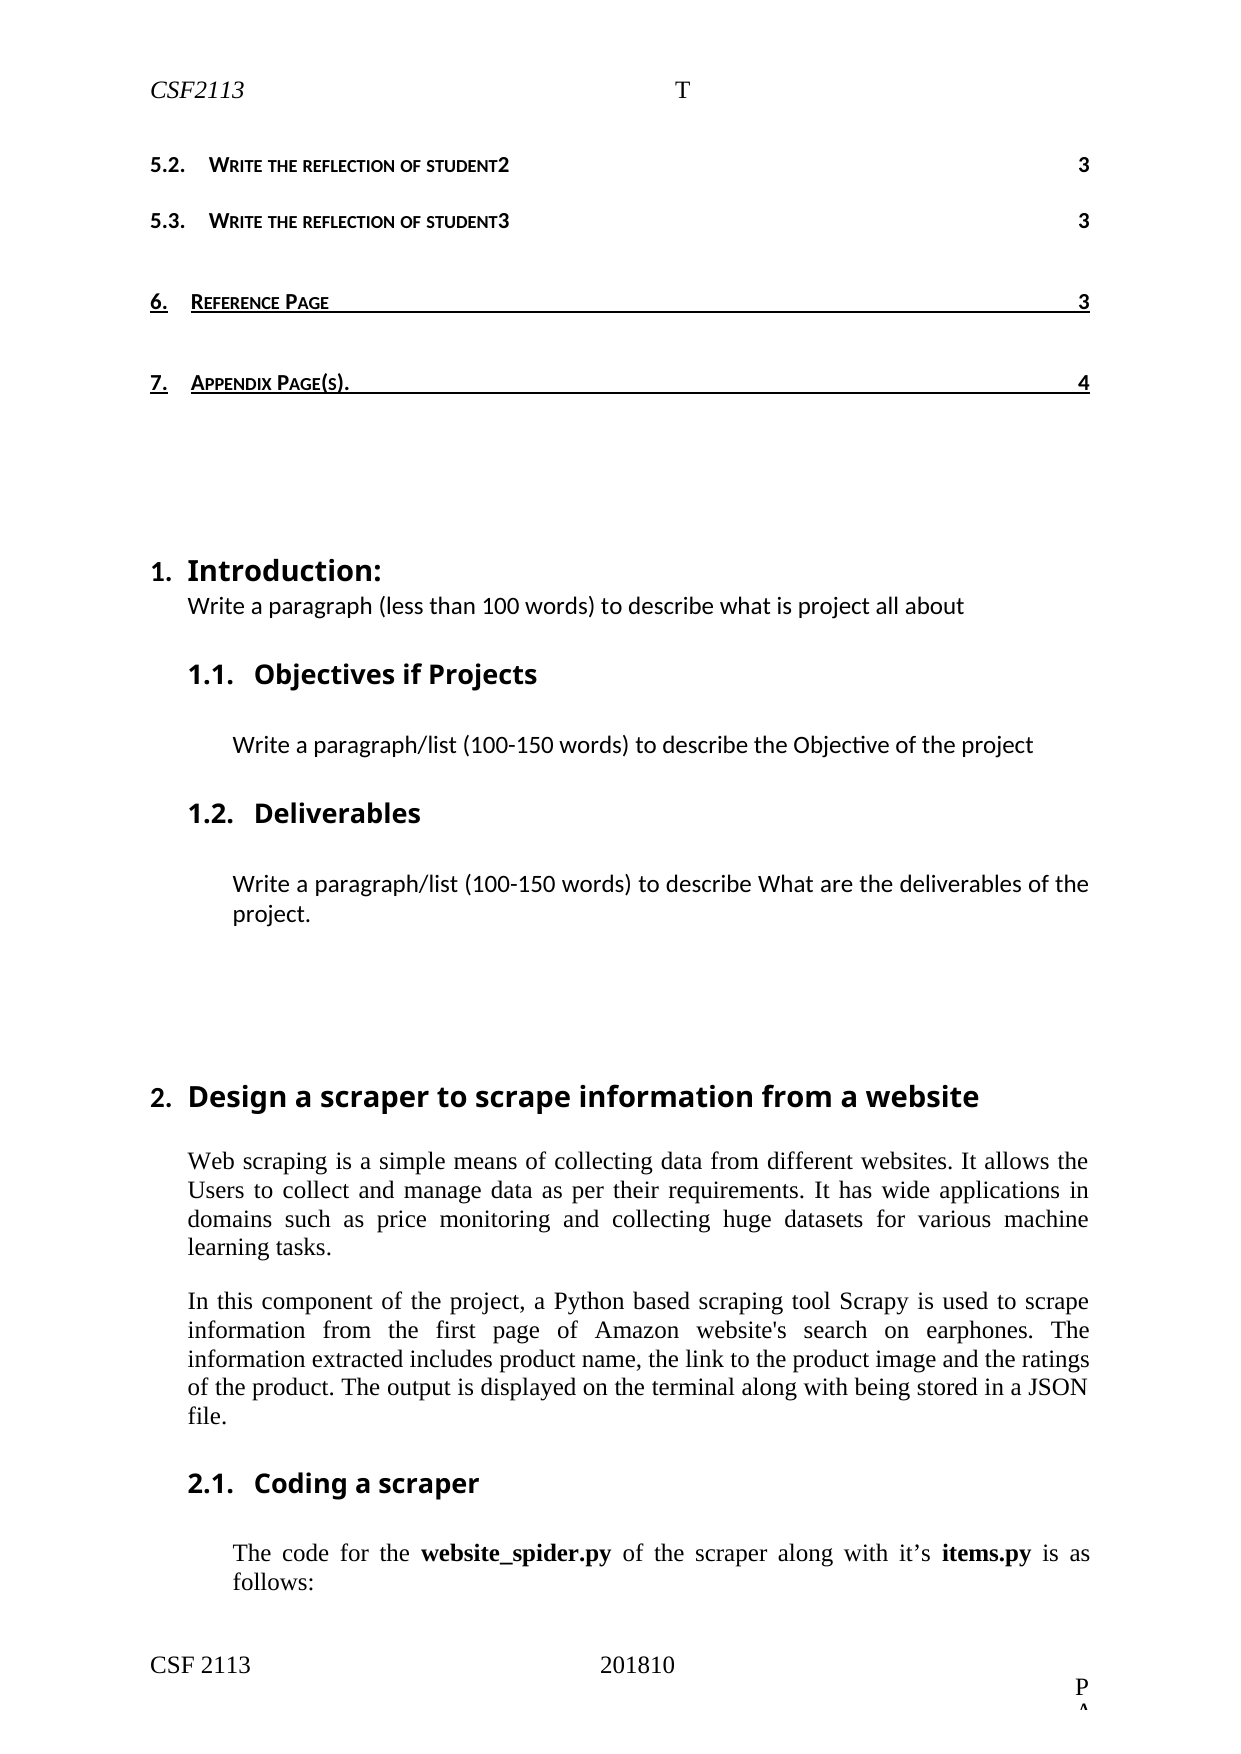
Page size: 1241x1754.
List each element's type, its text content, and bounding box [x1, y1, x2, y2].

list Objectives if Projects [187, 655, 1090, 692]
list Design a scraper to scrape information from a website [150, 1076, 1090, 1116]
text Write a paragraph/list (100-150 words) to describe What are the deliverables of the project. [232, 868, 1090, 929]
text Web scraping is a simple means of collecting data from different websites. It allows the Users to collect and manage data as per their requirements. It has wide applications in domains such as price monitoring and collecting huge datasets for various machine learning tasks. [187, 1146, 1090, 1261]
text In this component of the project, a Python based scraping tool Scrapy is used to scrape information from the first page of Amazon website's search on earphones. The information extracted includes product name, the link to the product image and the ratings of the product. The output is displayed on the terminal along with being stored in a JSON file. [187, 1286, 1090, 1430]
list Coding a scraper [187, 1464, 1090, 1501]
list Introduction: [150, 550, 1090, 590]
text The code for the website_spider.py of the scraper along with it’s items.py is as follows: [232, 1538, 1090, 1596]
list Deliverables [187, 794, 1090, 831]
text Write a paragraph/list (100-150 words) to describe the Objective of the project [232, 729, 1090, 759]
text Write a paragraph (less than 100 words) to describe what is project all about [187, 590, 1090, 620]
